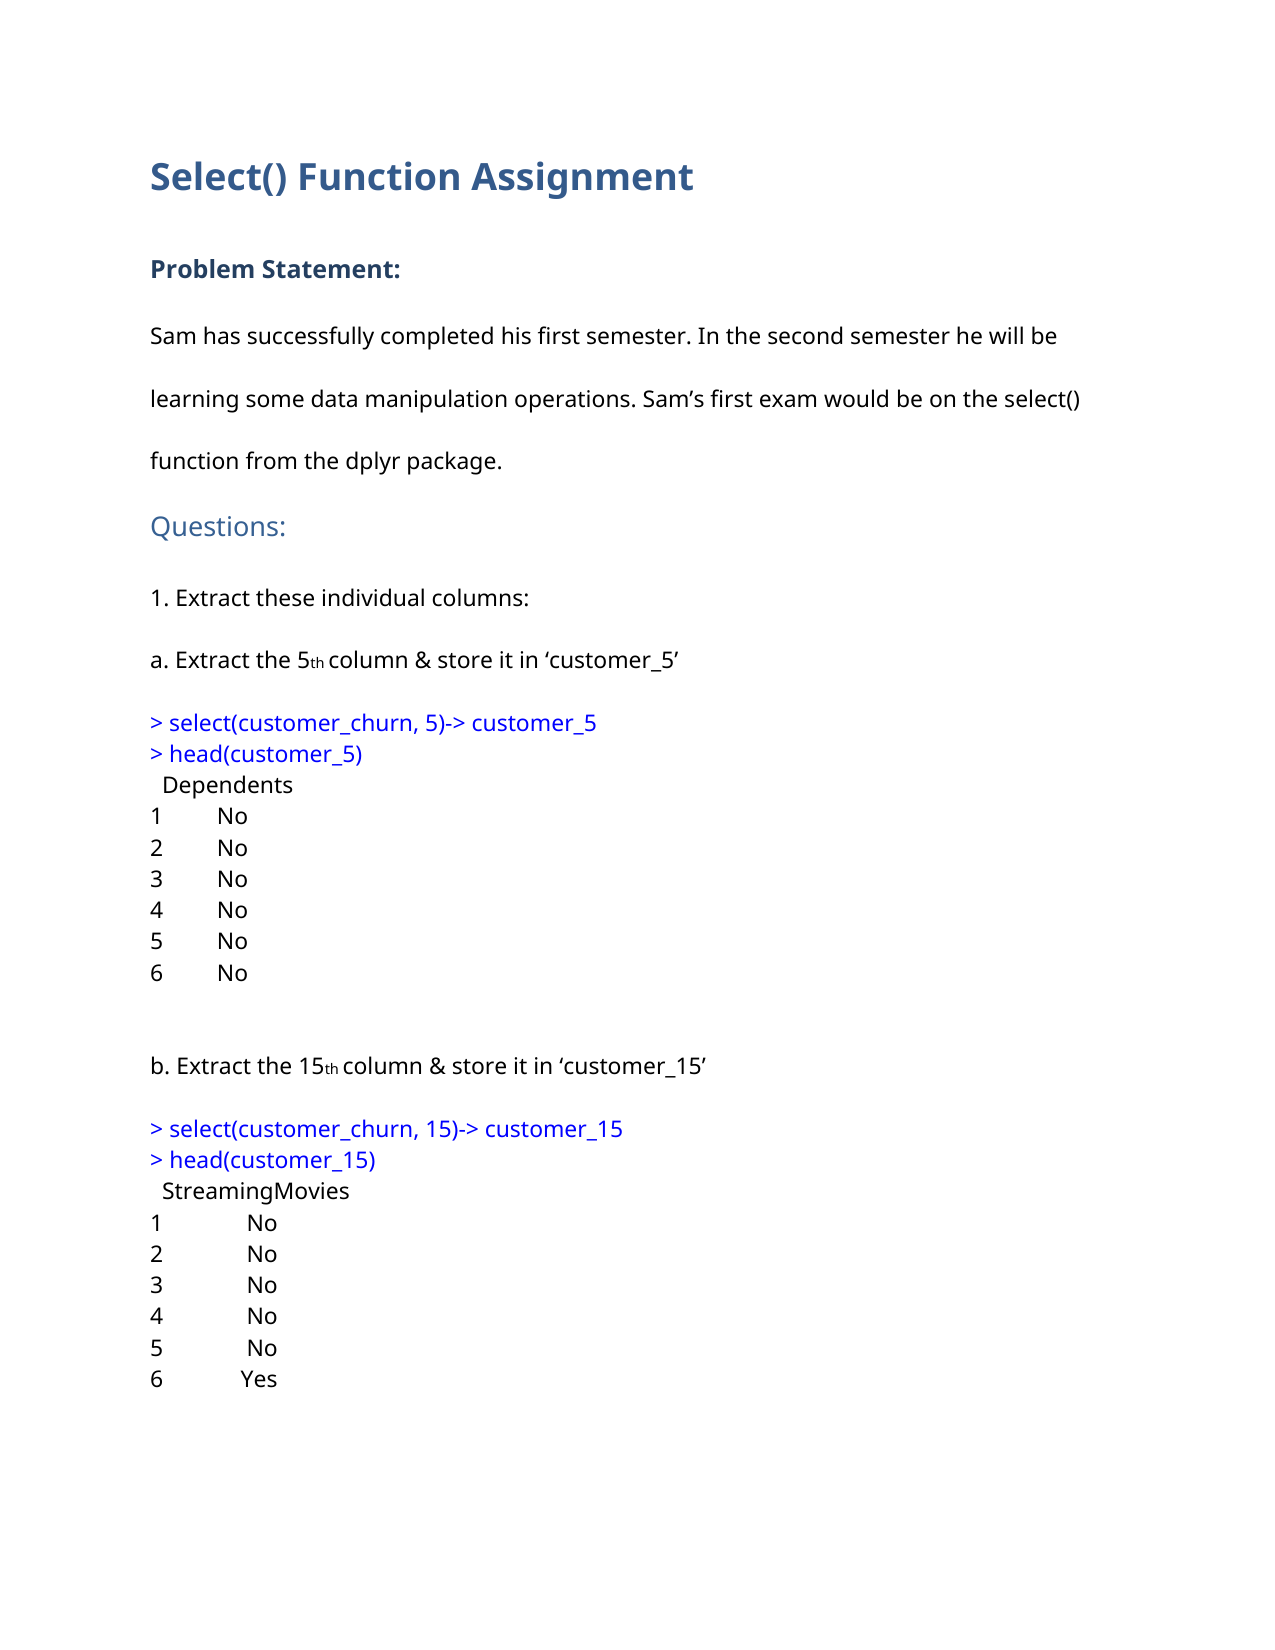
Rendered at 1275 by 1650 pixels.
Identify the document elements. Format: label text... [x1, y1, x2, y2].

text 1. Extract these individual columns: [150, 581, 1125, 613]
text 1 No [150, 1206, 1125, 1238]
text 2 No [150, 1238, 1125, 1269]
text b. Extract the 15th column & store it in ‘customer_15’ [150, 1050, 1125, 1081]
text 6 No [150, 956, 1125, 988]
text 2 No [150, 831, 1125, 863]
text Select() Function Assignment [150, 150, 1125, 201]
text Problem Statement: [150, 252, 1125, 286]
text Questions: [150, 508, 1125, 544]
text > select(customer_churn, 15)-> customer_15 [150, 1113, 1125, 1144]
text > select(customer_churn, 5)-> customer_5 [150, 706, 1125, 738]
text 1 No [150, 800, 1125, 831]
text 3 No [150, 1269, 1125, 1300]
text 5 No [150, 925, 1125, 956]
text 5 No [150, 1331, 1125, 1363]
text 3 No [150, 863, 1125, 894]
text 6 Yes [150, 1363, 1125, 1394]
text > head(customer_15) [150, 1144, 1125, 1175]
text > head(customer_5) [150, 738, 1125, 769]
text Sam has successfully completed his first semester. In the second semester he will be learning some data manipulation operations. Sam’s first exam would be on the select() function from the dplyr package. [150, 320, 1125, 476]
text a. Extract the 5th column & store it in ‘customer_5’ [150, 644, 1125, 675]
text 4 No [150, 1300, 1125, 1331]
text StreamingMovies [150, 1175, 1125, 1206]
text Dependents [150, 769, 1125, 800]
text 4 No [150, 894, 1125, 925]
